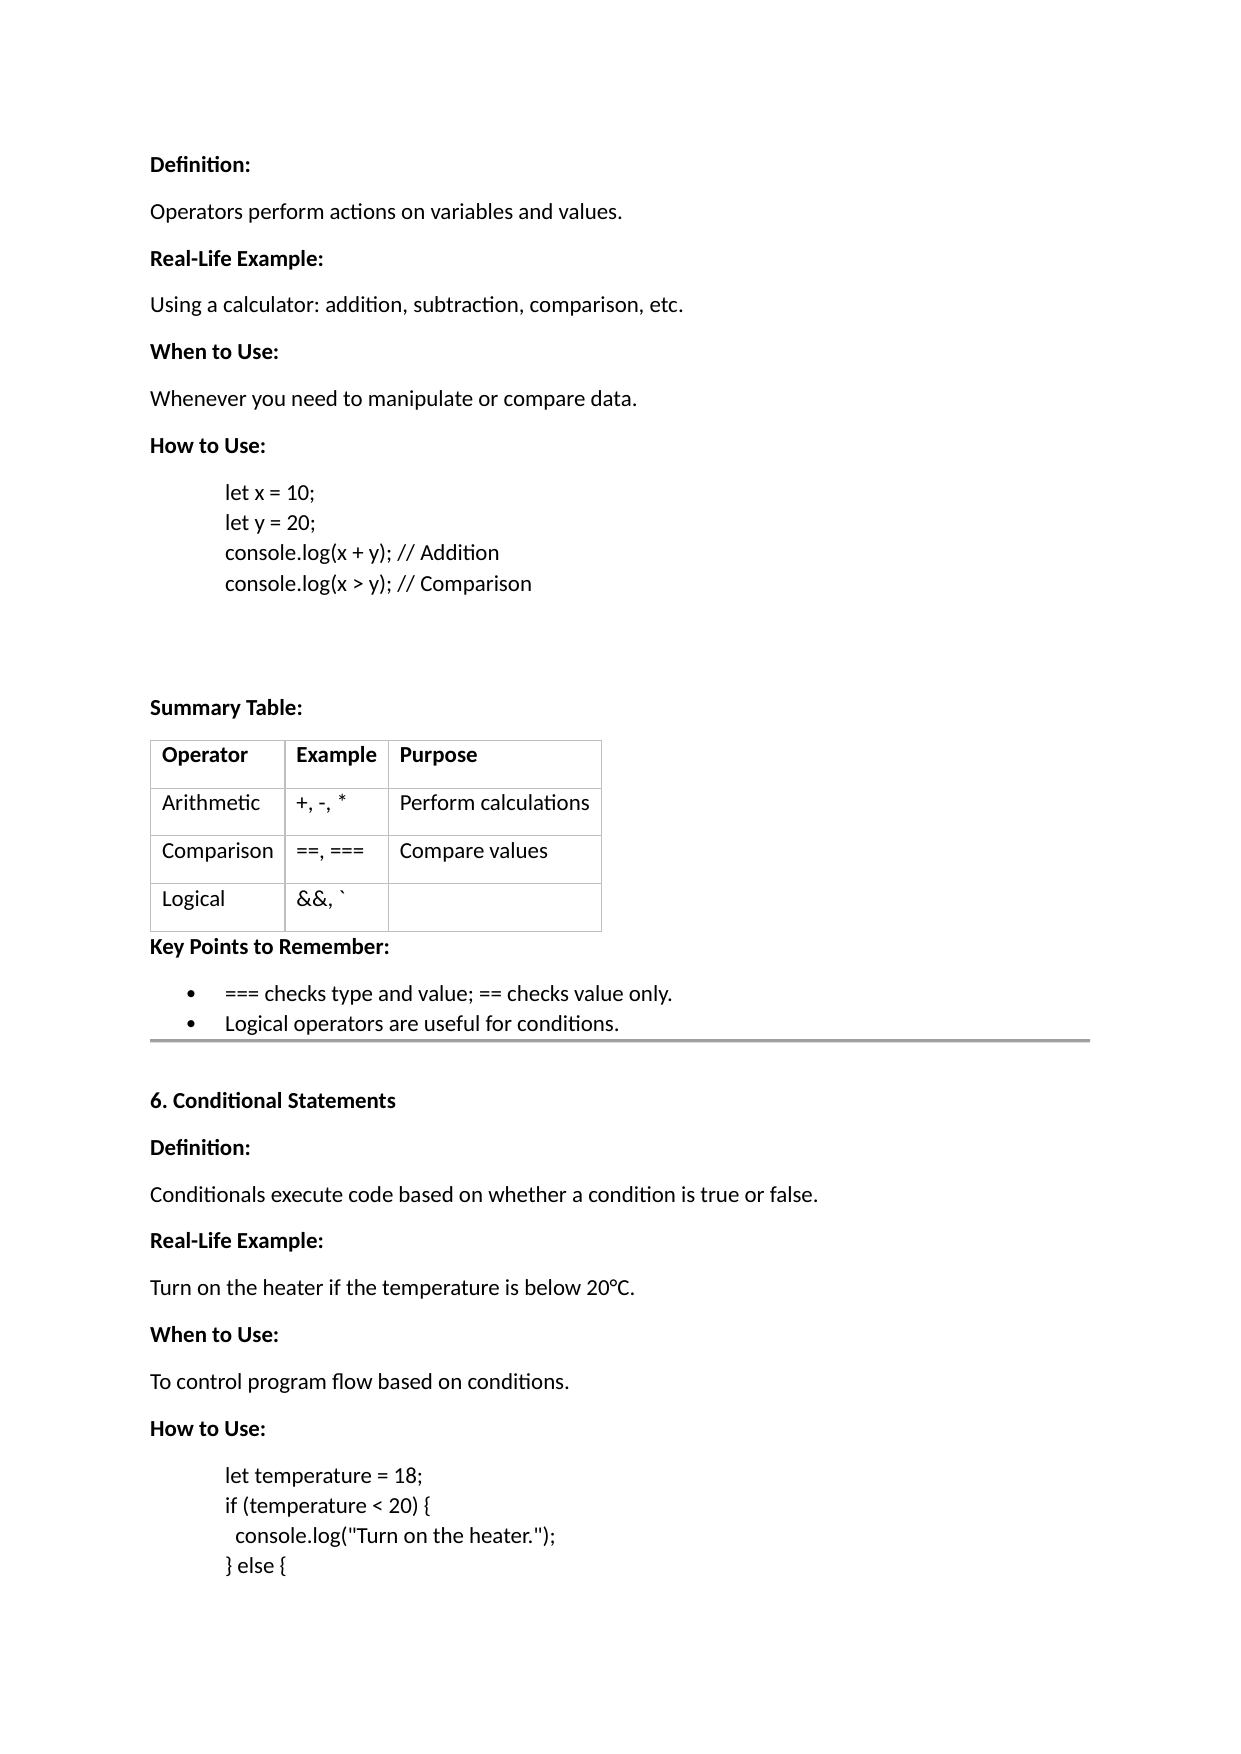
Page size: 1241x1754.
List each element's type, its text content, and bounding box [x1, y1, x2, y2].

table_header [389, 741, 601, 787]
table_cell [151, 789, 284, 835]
list Logical operators are useful for conditions. [187, 1009, 1090, 1037]
text Definition: [150, 150, 1090, 178]
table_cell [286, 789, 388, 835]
text How to Use: [150, 431, 1090, 459]
text Definition: [150, 1133, 1090, 1161]
text Conditionals execute code based on whether a condition is true or false. [150, 1180, 1090, 1208]
text let y = 20; [225, 508, 1090, 536]
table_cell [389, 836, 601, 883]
text When to Use: [150, 337, 1090, 366]
text When to Use: [150, 1320, 1090, 1348]
text console.log(x + y); // Addition [225, 538, 1090, 567]
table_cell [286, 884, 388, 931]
text To control program flow based on conditions. [150, 1367, 1090, 1395]
text How to Use: [150, 1414, 1090, 1442]
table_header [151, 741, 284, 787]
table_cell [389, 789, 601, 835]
text Operators perform actions on variables and values. [150, 197, 1090, 225]
text Turn on the heater if the temperature is below 20°C. [150, 1273, 1090, 1302]
text Whenever you need to manipulate or compare data. [150, 384, 1090, 412]
list === checks type and value; == checks value only. [187, 979, 1090, 1007]
text let temperature = 18; [225, 1461, 1090, 1489]
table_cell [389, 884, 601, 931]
text Real-Life Example: [150, 244, 1090, 272]
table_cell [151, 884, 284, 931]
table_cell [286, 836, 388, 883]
text Real-Life Example: [150, 1227, 1090, 1255]
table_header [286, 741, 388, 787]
text Using a calculator: addition, subtraction, comparison, etc. [150, 291, 1090, 319]
text if (temperature < 20) { [225, 1491, 1090, 1519]
text Summary Table: [150, 693, 1090, 721]
text console.log("Turn on the heater."); [225, 1521, 1090, 1549]
text } else { [225, 1552, 1090, 1580]
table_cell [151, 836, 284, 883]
text console.log(x > y); // Comparison [225, 569, 1090, 597]
text Key Points to Remember: [150, 932, 1090, 960]
text 6. Conditional Statements [150, 1086, 1090, 1114]
text let x = 10; [225, 478, 1090, 506]
